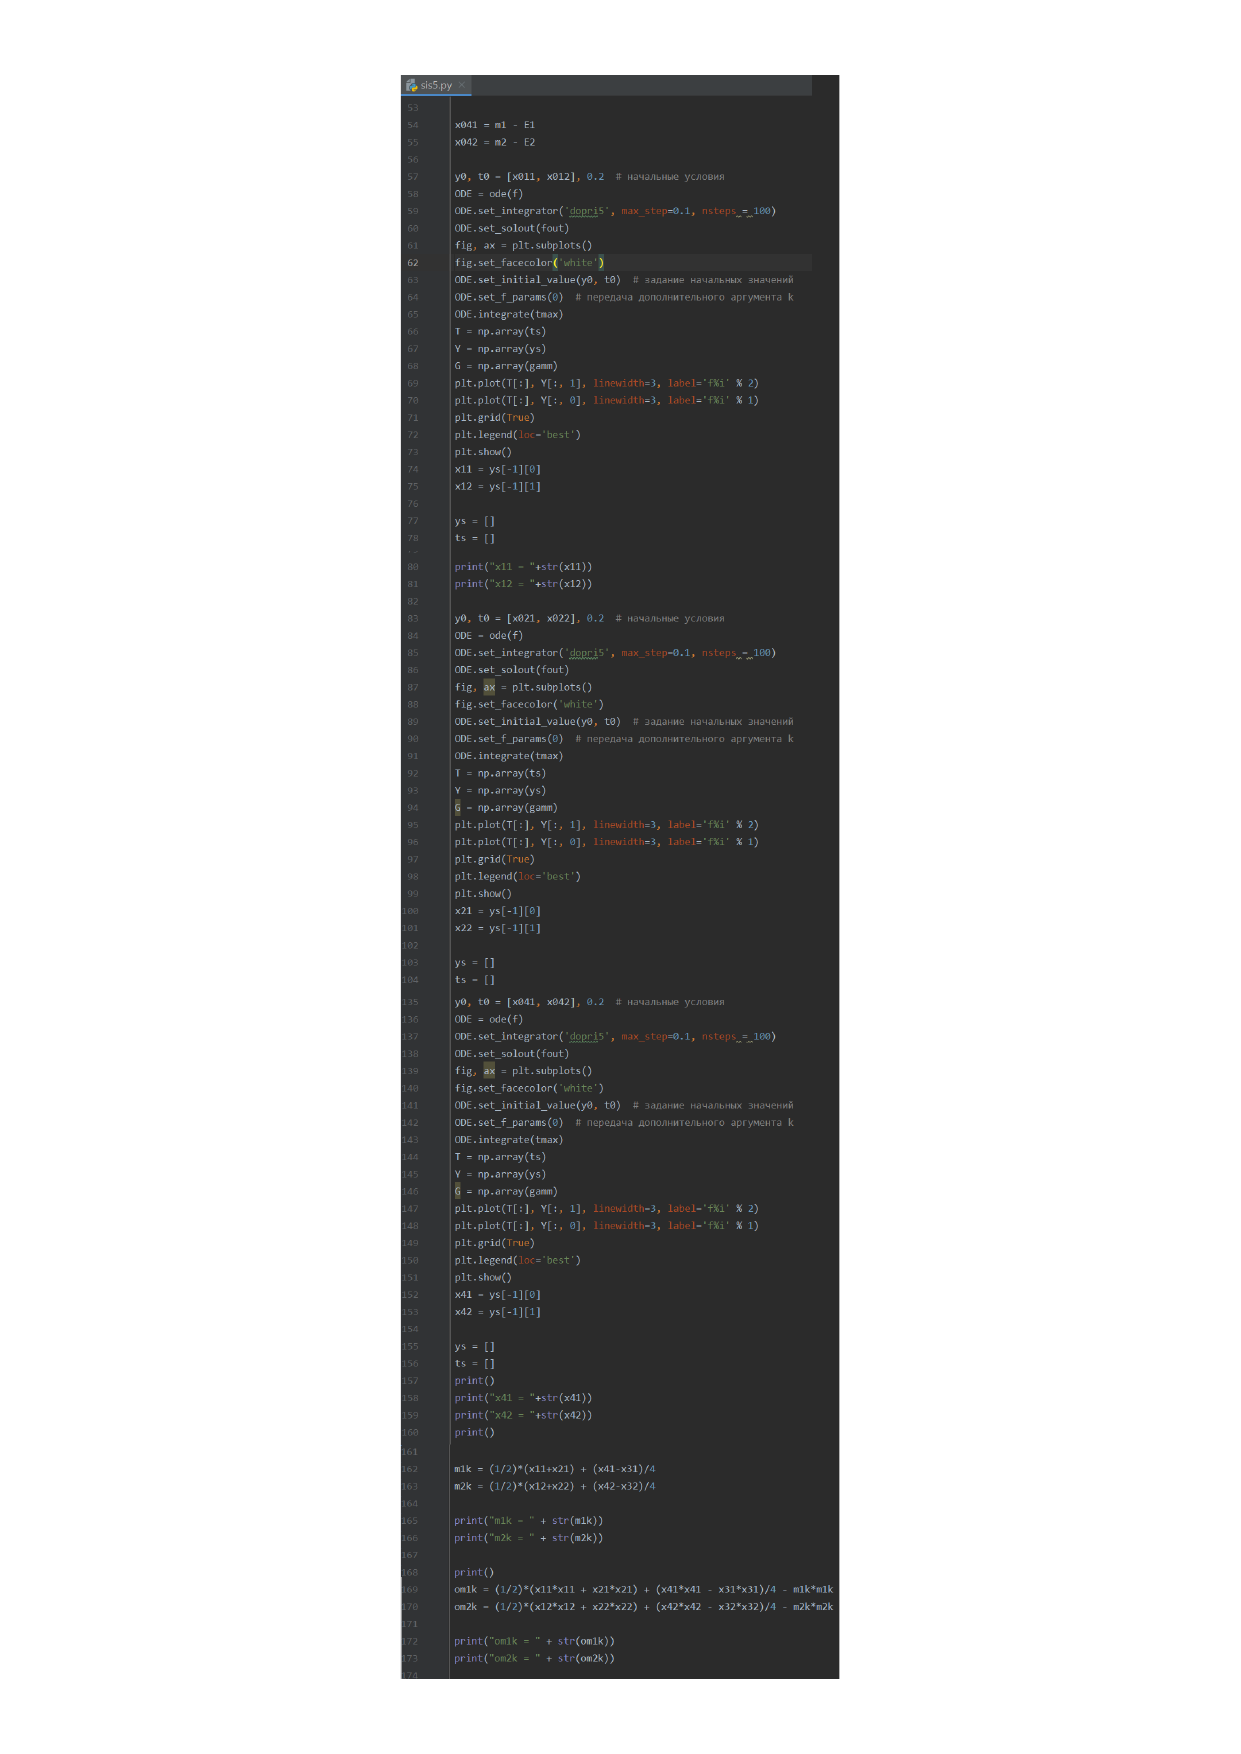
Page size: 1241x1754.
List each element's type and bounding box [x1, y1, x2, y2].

picture [400, 75, 840, 1679]
